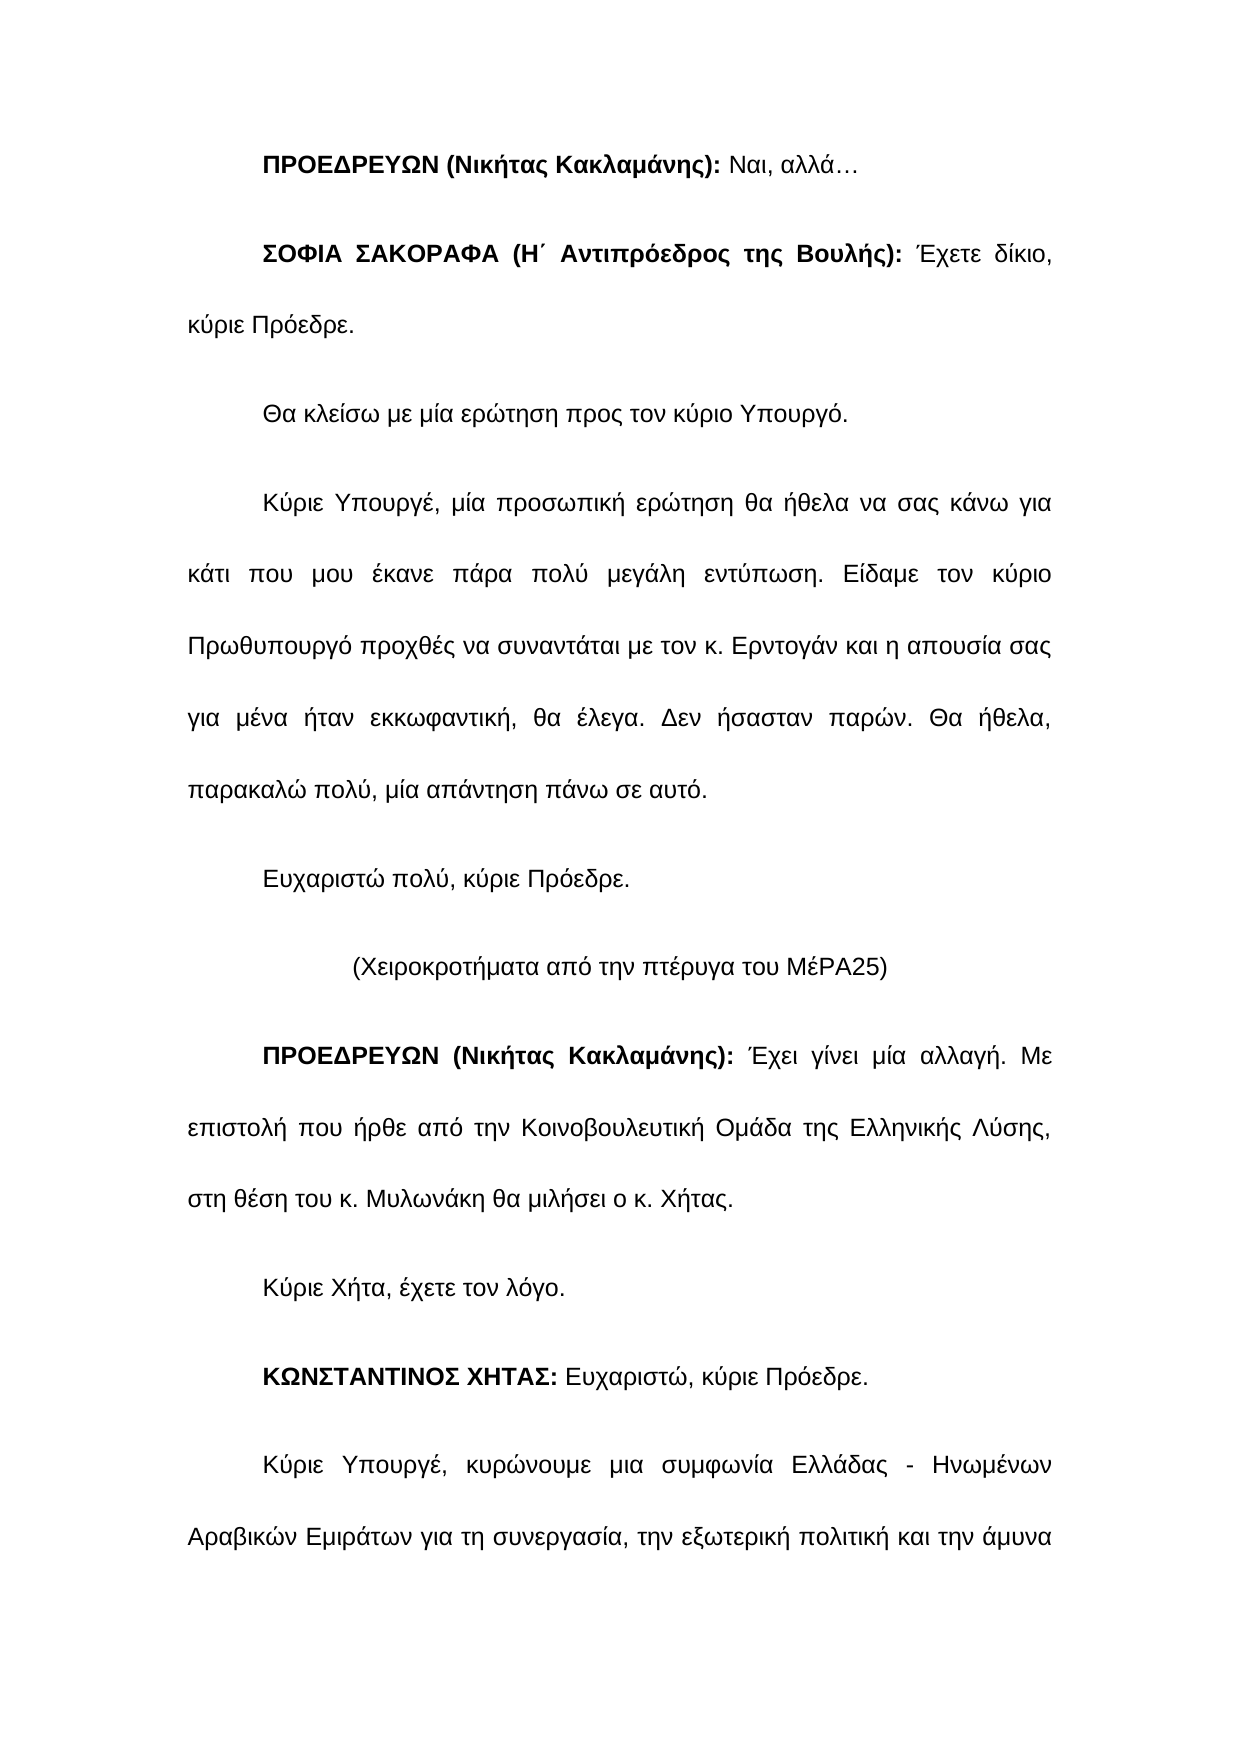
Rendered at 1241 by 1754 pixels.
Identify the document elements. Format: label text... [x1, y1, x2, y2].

text Θα κλείσω με μία ερώτηση προς τον κύριο Υπουργό. [187, 399, 1053, 428]
text Κύριε Χήτα, έχετε τον λόγο. [187, 1273, 1053, 1302]
text ΚΩΝΣΤΑΝΤΙΝΟΣ ΧΗΤΑΣ: Ευχαριστώ, κύριε Πρόεδρε. [187, 1361, 1053, 1390]
text Κύριε Υπουργέ, μία προσωπική ερώτηση θα ήθελα να σας κάνω για κάτι που μου έκανε πάρα πολύ μεγάλη εντύπωση. Είδαμε τον κύριο Πρωθυπουργό προχθές να συναντάται με τον κ. Ερντογάν και η απουσία σας για μένα ήταν εκκωφαντική, θα έλεγα. Δεν ήσασταν παρών. Θα ήθελα, παρακαλώ πολύ, μία απάντηση πάνω σε αυτό. [187, 487, 1053, 804]
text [187, 1450, 1053, 1551]
text (Χειροκροτήματα από την πτέρυγα του ΜέΡΑ25) [187, 952, 1053, 981]
text Ευχαριστώ πολύ, κύριε Πρόεδρε. [187, 863, 1053, 892]
text ΠΡΟΕΔΡΕΥΩΝ (Νικήτας Κακλαμάνης): Ναι, αλλά… [187, 150, 1053, 179]
text ΣΟΦΙΑ ΣΑΚΟΡΑΦΑ (Η΄ Αντιπρόεδρος της Βουλής): Έχετε δίκιο, κύριε Πρόεδρε. [187, 238, 1053, 339]
text ΠΡΟΕΔΡΕΥΩΝ (Νικήτας Κακλαμάνης): Έχει γίνει μία αλλαγή. Με επιστολή που ήρθε από την Κοινοβουλευτική Ομάδα της Ελληνικής Λύσης, στη θέση του κ. Μυλωνάκη θα μιλήσει ο κ. Χήτας. [187, 1041, 1053, 1213]
